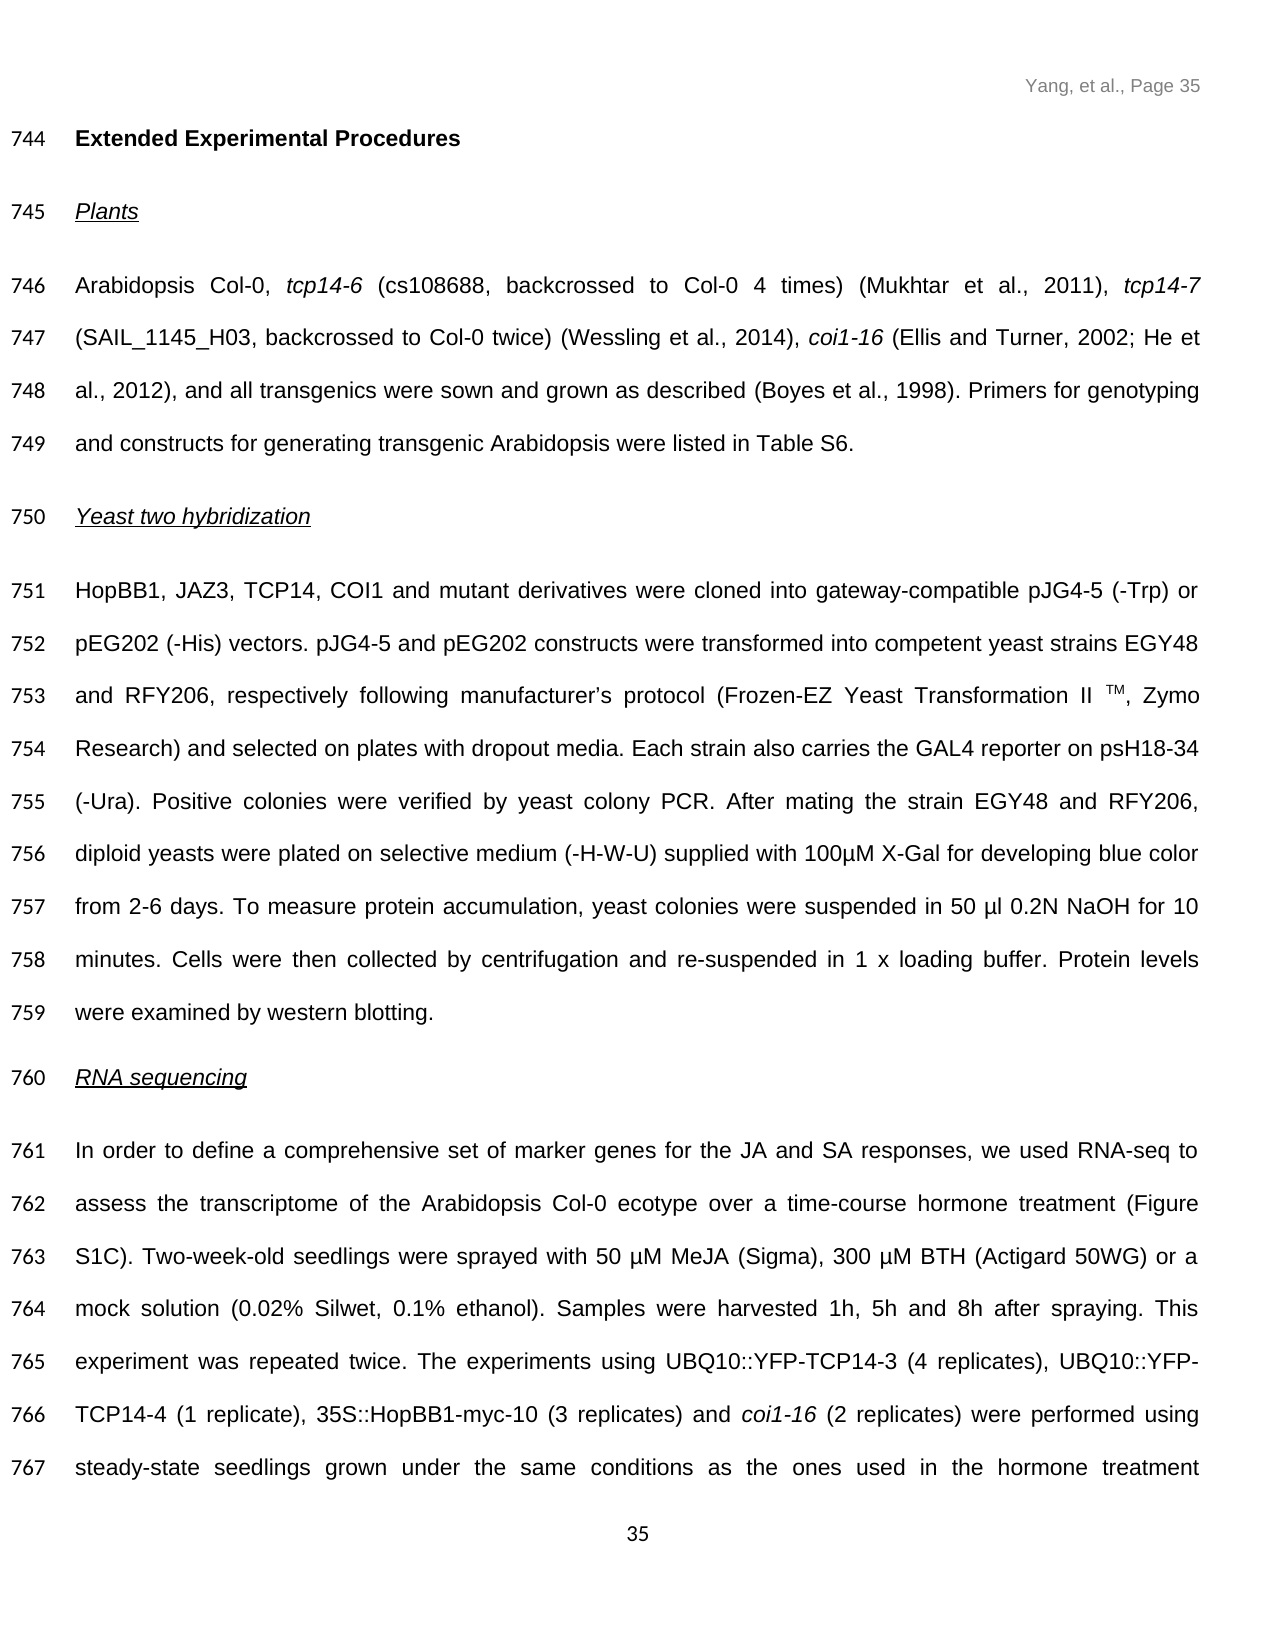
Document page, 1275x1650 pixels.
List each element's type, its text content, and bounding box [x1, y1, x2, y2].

text RNA sequencing [75, 1064, 1200, 1090]
text Plants [75, 198, 1200, 224]
text HopBB1, JAZ3, TCP14, COI1 and mutant derivatives were cloned into gateway-compatible pJG4-5 (-Trp) or pEG202 (-His) vectors. pJG4-5 and pEG202 constructs were transformed into competent yeast strains EGY48 and RFY206, respectively following manufacturer’s protocol (Frozen-EZ Yeast Transformation II TM, Zymo Research) and selected on plates with dropout media. Each strain also carries the GAL4 reporter on psH18-34 (-Ura). Positive colonies were verified by yeast colony PCR. After mating the strain EGY48 and RFY206, diploid yeasts were plated on selective medium (-H-W-U) supplied with 100µM X-Gal for developing blue color from 2-6 days. To measure protein accumulation, yeast colonies were suspended in 50 µl 0.2N NaOH for 10 minutes. Cells were then collected by centrifugation and re-suspended in 1 x loading buffer. Protein levels were examined by western blotting. [75, 577, 1200, 1025]
text Yeast two hybridization [75, 503, 1200, 530]
text Arabidopsis Col-0, tcp14-6 (cs108688, backcrossed to Col-0 4 times) (Mukhtar et al., 2011), tcp14-7 (SAIL_1145_H03, backcrossed to Col-0 twice) (Wessling et al., 2014), coi1-16 (Ellis and Turner, 2002; He et al., 2012), and all transgenics were sown and grown as described (Boyes et al., 1998). Primers for genotyping and constructs for generating transgenic Arabidopsis were listed in Table S6. [75, 272, 1200, 456]
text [75, 1137, 1200, 1480]
text Extended Experimental Procedures [75, 124, 1200, 151]
